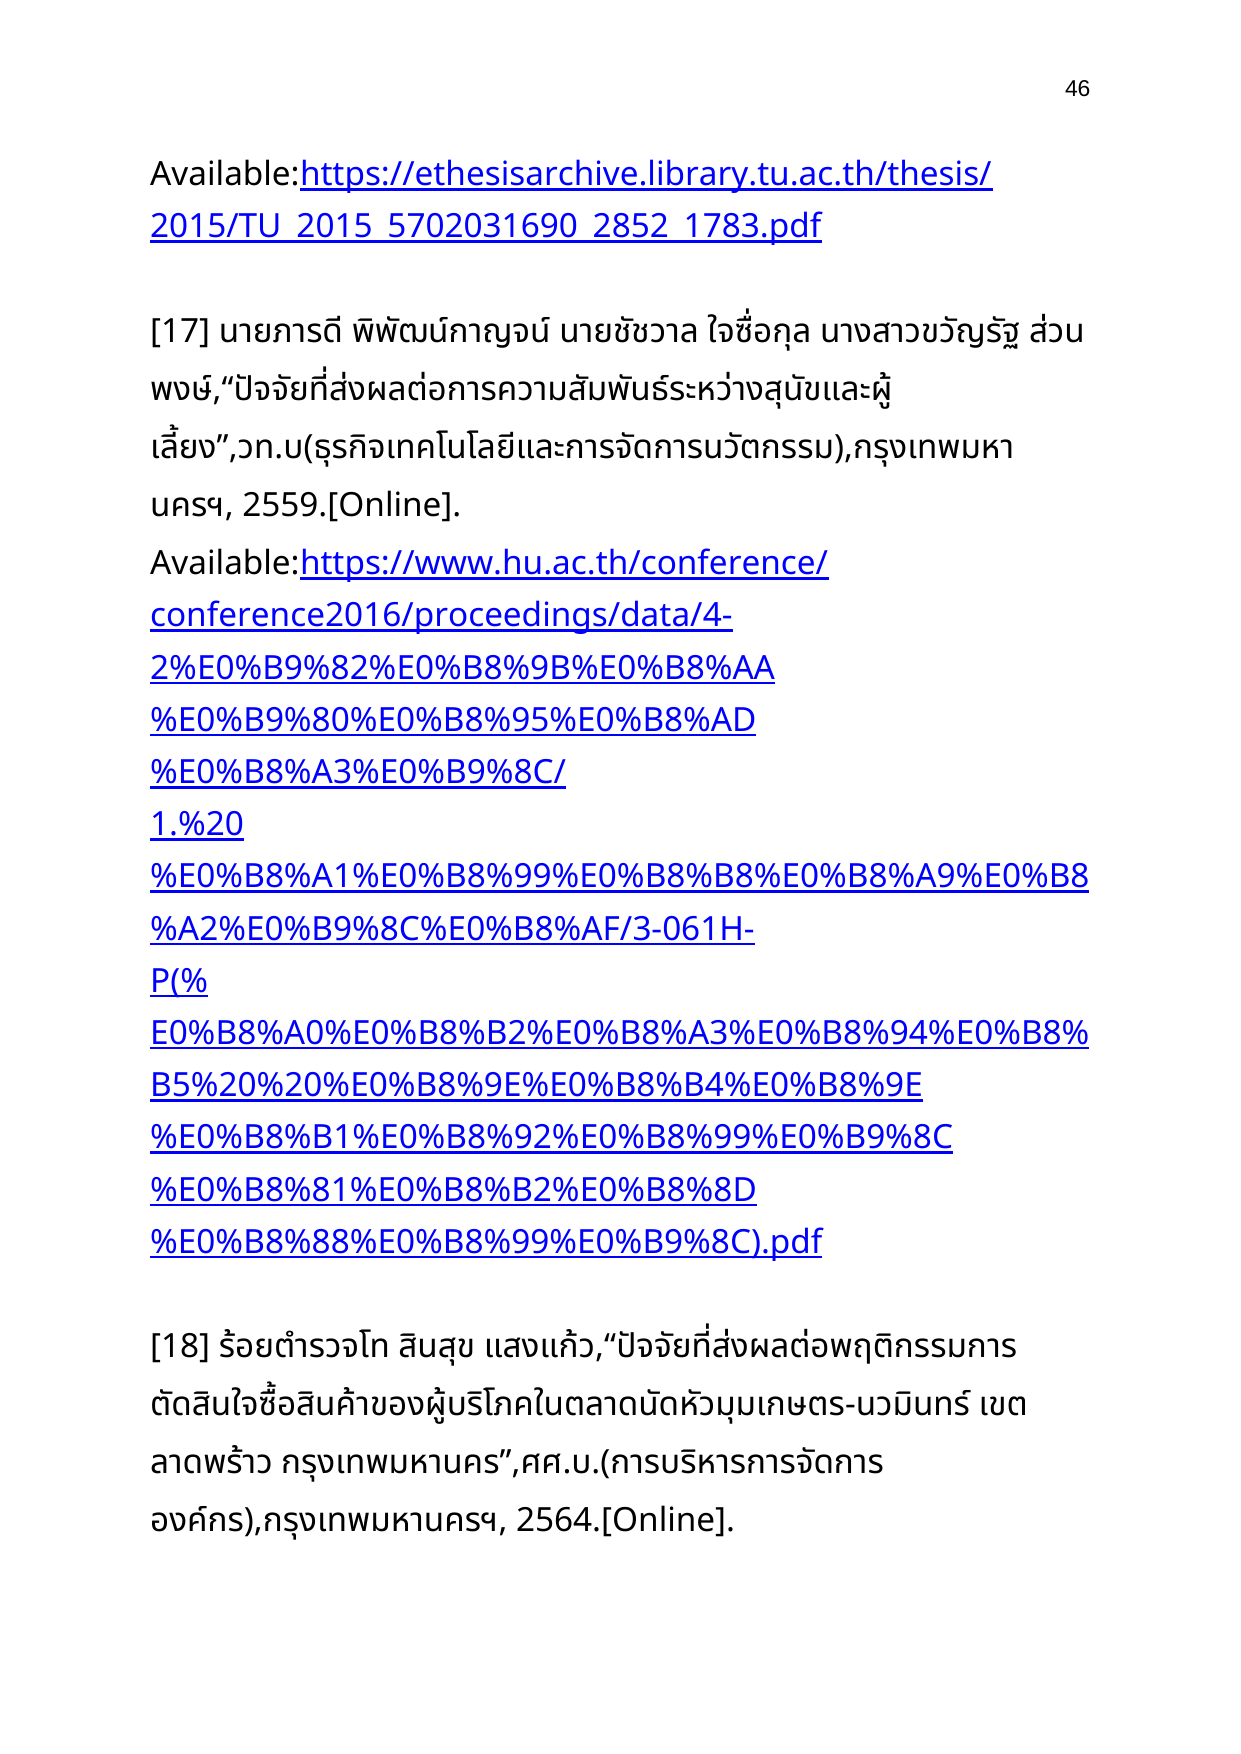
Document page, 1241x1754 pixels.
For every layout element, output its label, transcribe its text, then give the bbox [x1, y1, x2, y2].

text [18] ร้อยตำรวจโท สินสุข แสงแก้ว,“ปัจจัยที่ส่งผลต่อพฤติกรรมการตัดสินใจซื้อสินค้าของผู้บริโภคในตลาดนัดหัวมุมเกษตร-นวมินทร์ เขตลาดพร้าว กรุงเทพมหานคร”,ศศ.บ.(การบริหารการจัดการองค์กร),กรุงเทพมหานครฯ, 2564.[Online]. [150, 1322, 1090, 1547]
text Available:https://www.hu.ac.th/conference/conference2016/proceedings/data/4-2%E0%B9%82%E0%B8%9B%E0%B8%AA%E0%B9%80%E0%B8%95%E0%B8%AD%E0%B8%A3%E0%B9%8C/1.%20%E0%B8%A1%E0%B8%99%E0%B8%B8%E0%B8%A9%E0%B8%A2%E0%B9%8C%E0%B8%AF/3-061H-P(%E0%B8%A0%E0%B8%B2%E0%B8%A3%E0%B8%94%E0%B8%B5%20%20%E0%B8%9E%E0%B8%B4%E0%B8%9E%E0%B8%B1%E0%B8%92%E0%B8%99%E0%B9%8C%E0%B8%81%E0%B8%B2%E0%B8%8D%E0%B8%88%E0%B8%99%E0%B9%8C).pdf [150, 539, 1090, 1263]
text Available:https://ethesisarchive.library.tu.ac.th/thesis/2015/TU_2015_5702031690_2852_1783.pdf [150, 150, 1090, 248]
text [17] นายภารดี พิพัฒน์กาญจน์ นายชัชวาล ใจซื่อกุล นางสาวขวัญรัฐ ส่วนพงษ์,“ปัจจัยที่ส่งผลต่อการความสัมพันธ์ระหว่างสุนัขและผู้เลี้ยง”,วท.บ(ธุรกิจเทคโนโลยีและการจัดการนวัตกรรม),กรุงเทพมหานครฯ, 2559.[Online]. [150, 307, 1090, 532]
